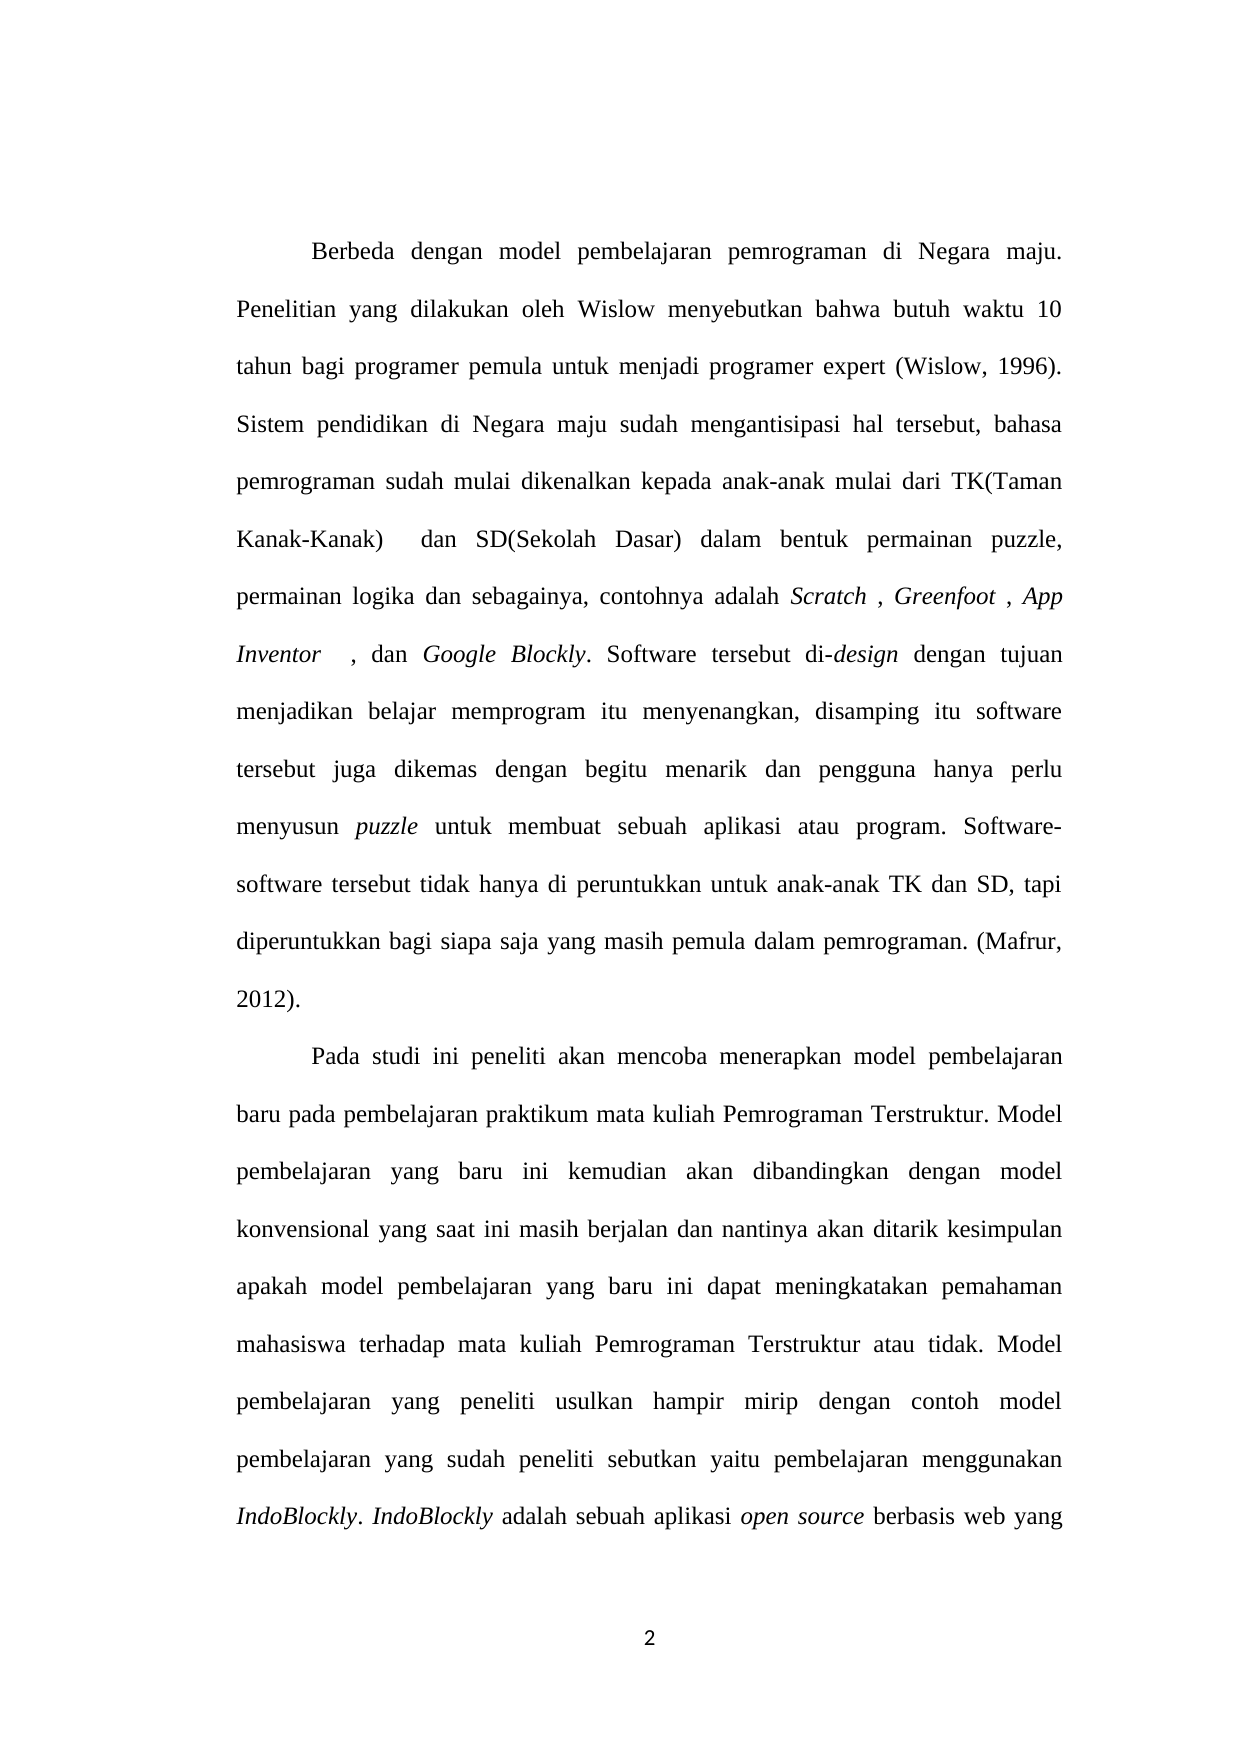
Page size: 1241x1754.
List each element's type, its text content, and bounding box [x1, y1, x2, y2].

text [236, 1041, 1063, 1530]
text Berbeda dengan model pembelajaran pemrograman di Negara maju. Penelitian yang dilakukan oleh Wislow menyebutkan bahwa butuh waktu 10 tahun bagi programer pemula untuk menjadi programer expert (Wislow, 1996). Sistem pendidikan di Negara maju sudah mengantisipasi hal tersebut, bahasa pemrograman sudah mulai dikenalkan kepada anak-anak mulai dari TK(Taman Kanak-Kanak) dan SD(Sekolah Dasar) dalam bentuk permainan puzzle, permainan logika dan sebagainya, contohnya adalah Scratch , Greenfoot , App Inventor , dan Google Blockly. Software tersebut di-design dengan tujuan menjadikan belajar memprogram itu menyenangkan, disamping itu software tersebut juga dikemas dengan begitu menarik dan pengguna hanya perlu menyusun puzzle untuk membuat sebuah aplikasi atau program. Software-software tersebut tidak hanya di peruntukkan untuk anak-anak TK dan SD, tapi diperuntukkan bagi siapa saja yang masih pemula dalam pemrograman. (Mafrur, 2012). [236, 236, 1063, 1012]
